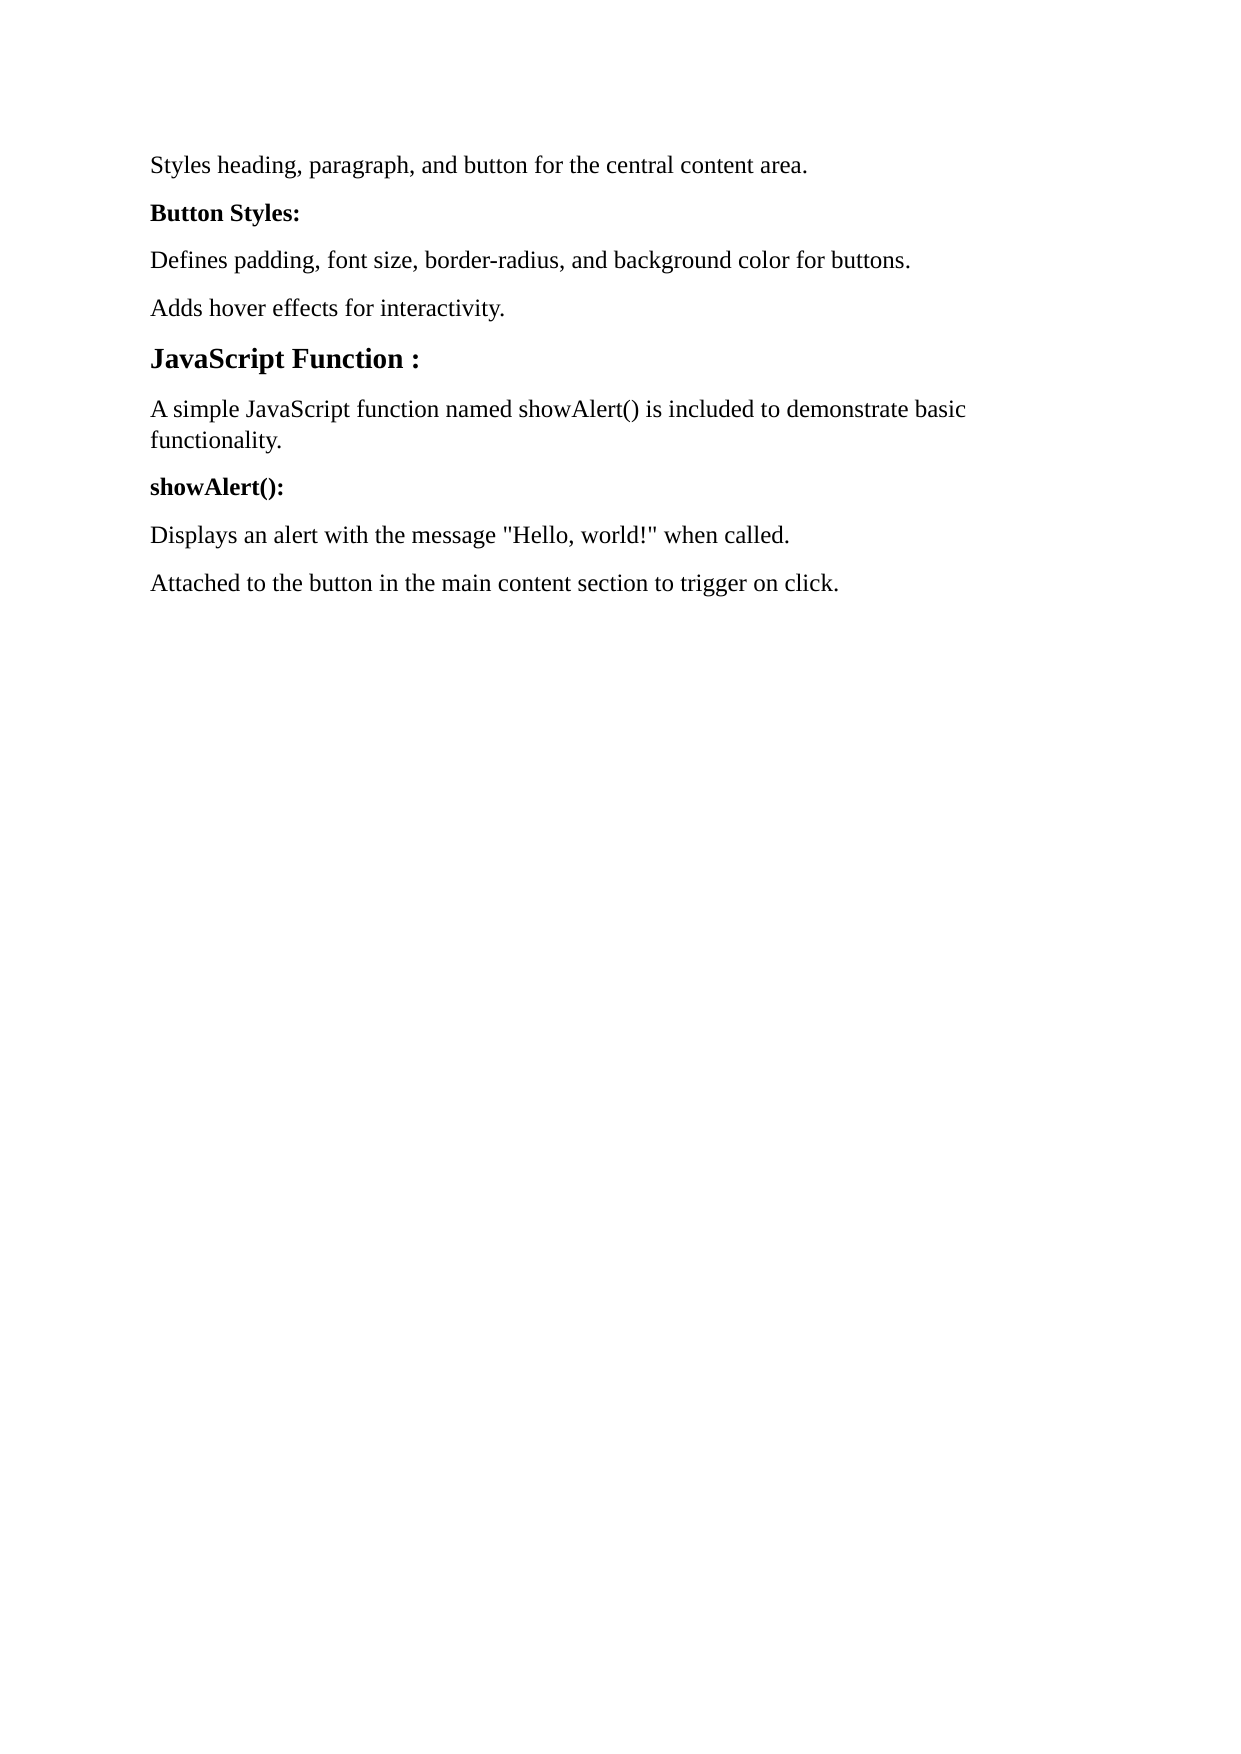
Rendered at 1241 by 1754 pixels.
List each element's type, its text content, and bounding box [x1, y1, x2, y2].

text Attached to the button in the main content section to trigger on click. [150, 568, 1090, 597]
text Styles heading, paragraph, and button for the central content area. [150, 150, 1090, 179]
text Adds hover effects for interactivity. [150, 293, 1090, 322]
text showAlert(): [150, 472, 1090, 501]
text Button Styles: [150, 198, 1090, 226]
text JavaScript Function : [150, 341, 1090, 374]
text Defines padding, font size, border-radius, and background color for buttons. [150, 245, 1090, 274]
text A simple JavaScript function named showAlert() is included to demonstrate basic functionality. [150, 394, 1090, 453]
text Displays an alert with the message "Hello, world!" when called. [150, 520, 1090, 549]
